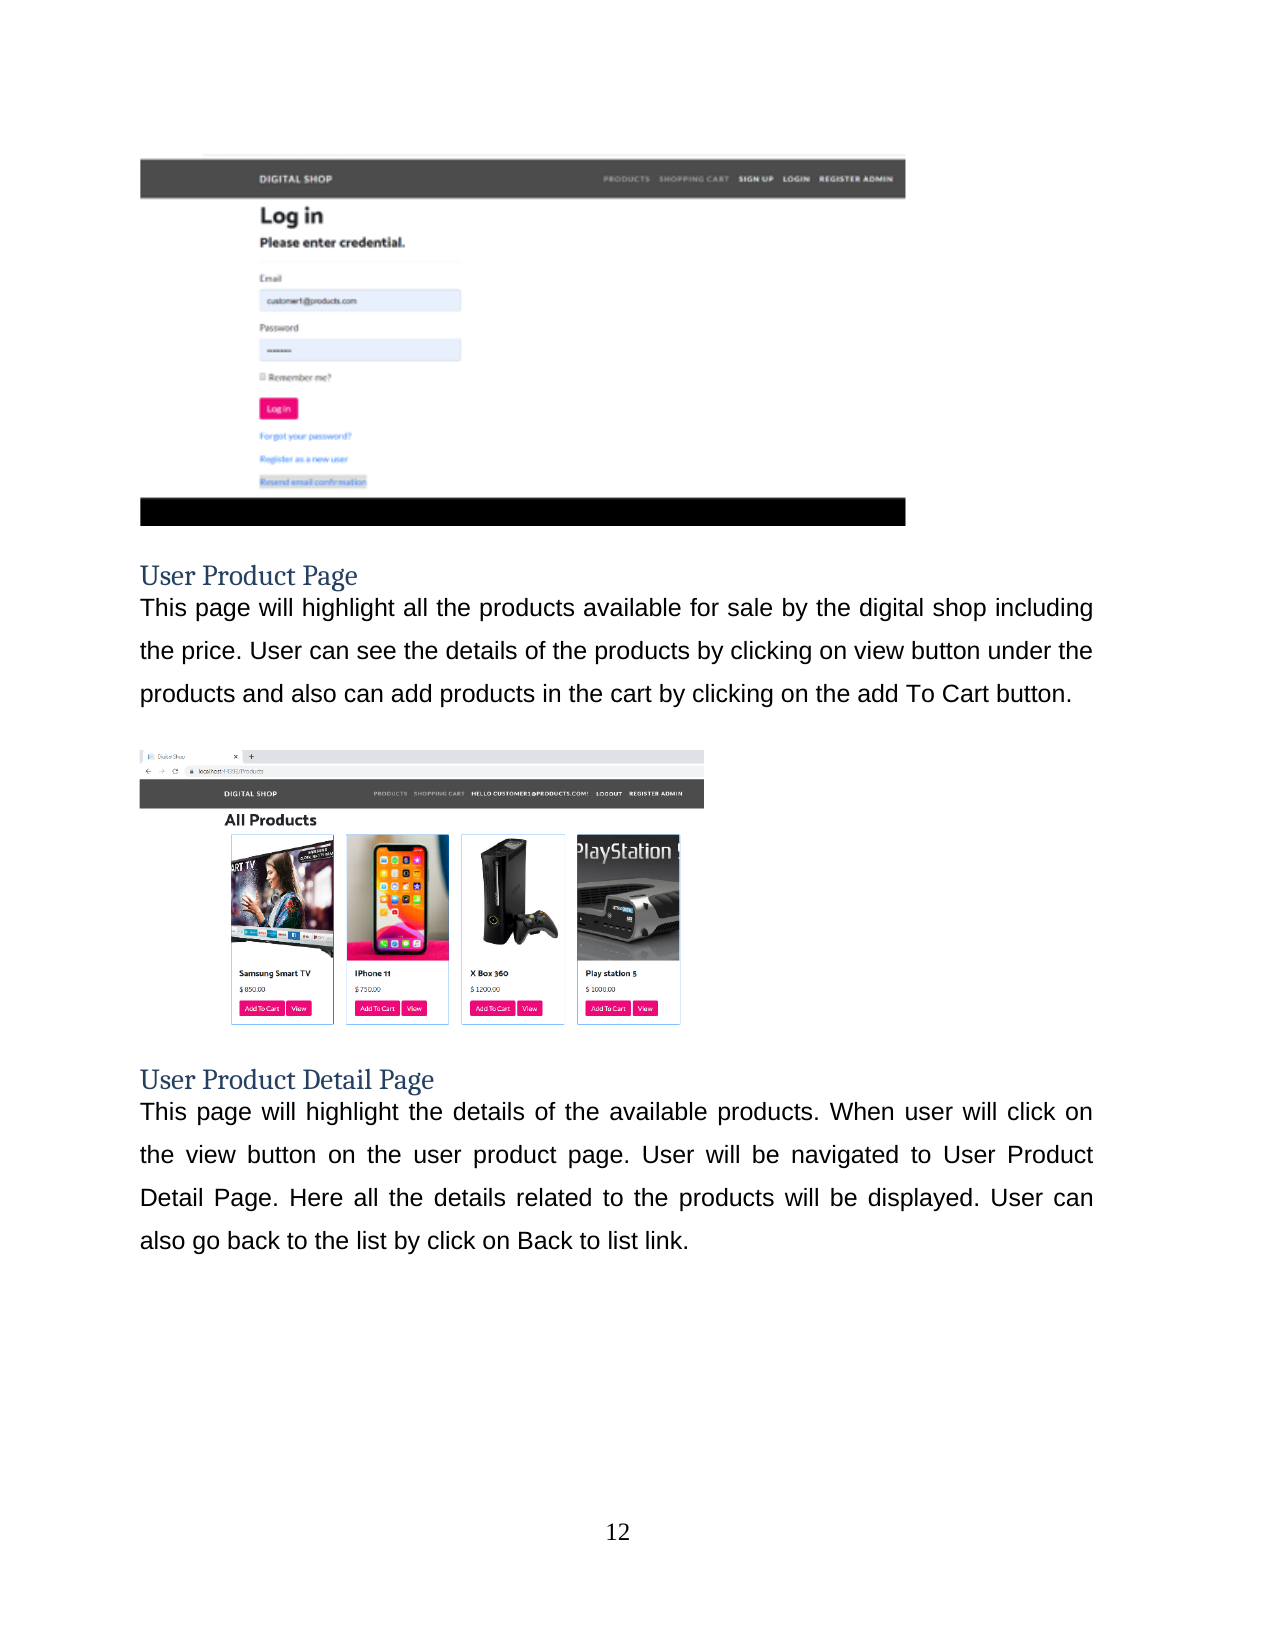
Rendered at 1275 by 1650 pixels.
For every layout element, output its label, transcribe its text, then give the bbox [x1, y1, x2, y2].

subtitle User Product Page [139, 559, 1096, 592]
picture [139, 154, 912, 526]
picture [139, 750, 704, 1031]
text This page will highlight all the products available for sale by the digital shop including the price. User can see the details of the products by clicking on view button under the products and also can add products in the cart by clicking on the add To Cart button. [139, 592, 1096, 707]
text This page will highlight the details of the available products. When user will click on the view button on the user product page. User will be navigated to User Product Detail Page. Here all the details related to the products will be displayed. User can also go back to the list by click on Back to list link. [139, 1097, 1096, 1255]
subtitle User Product Detail Page [139, 1063, 1096, 1097]
